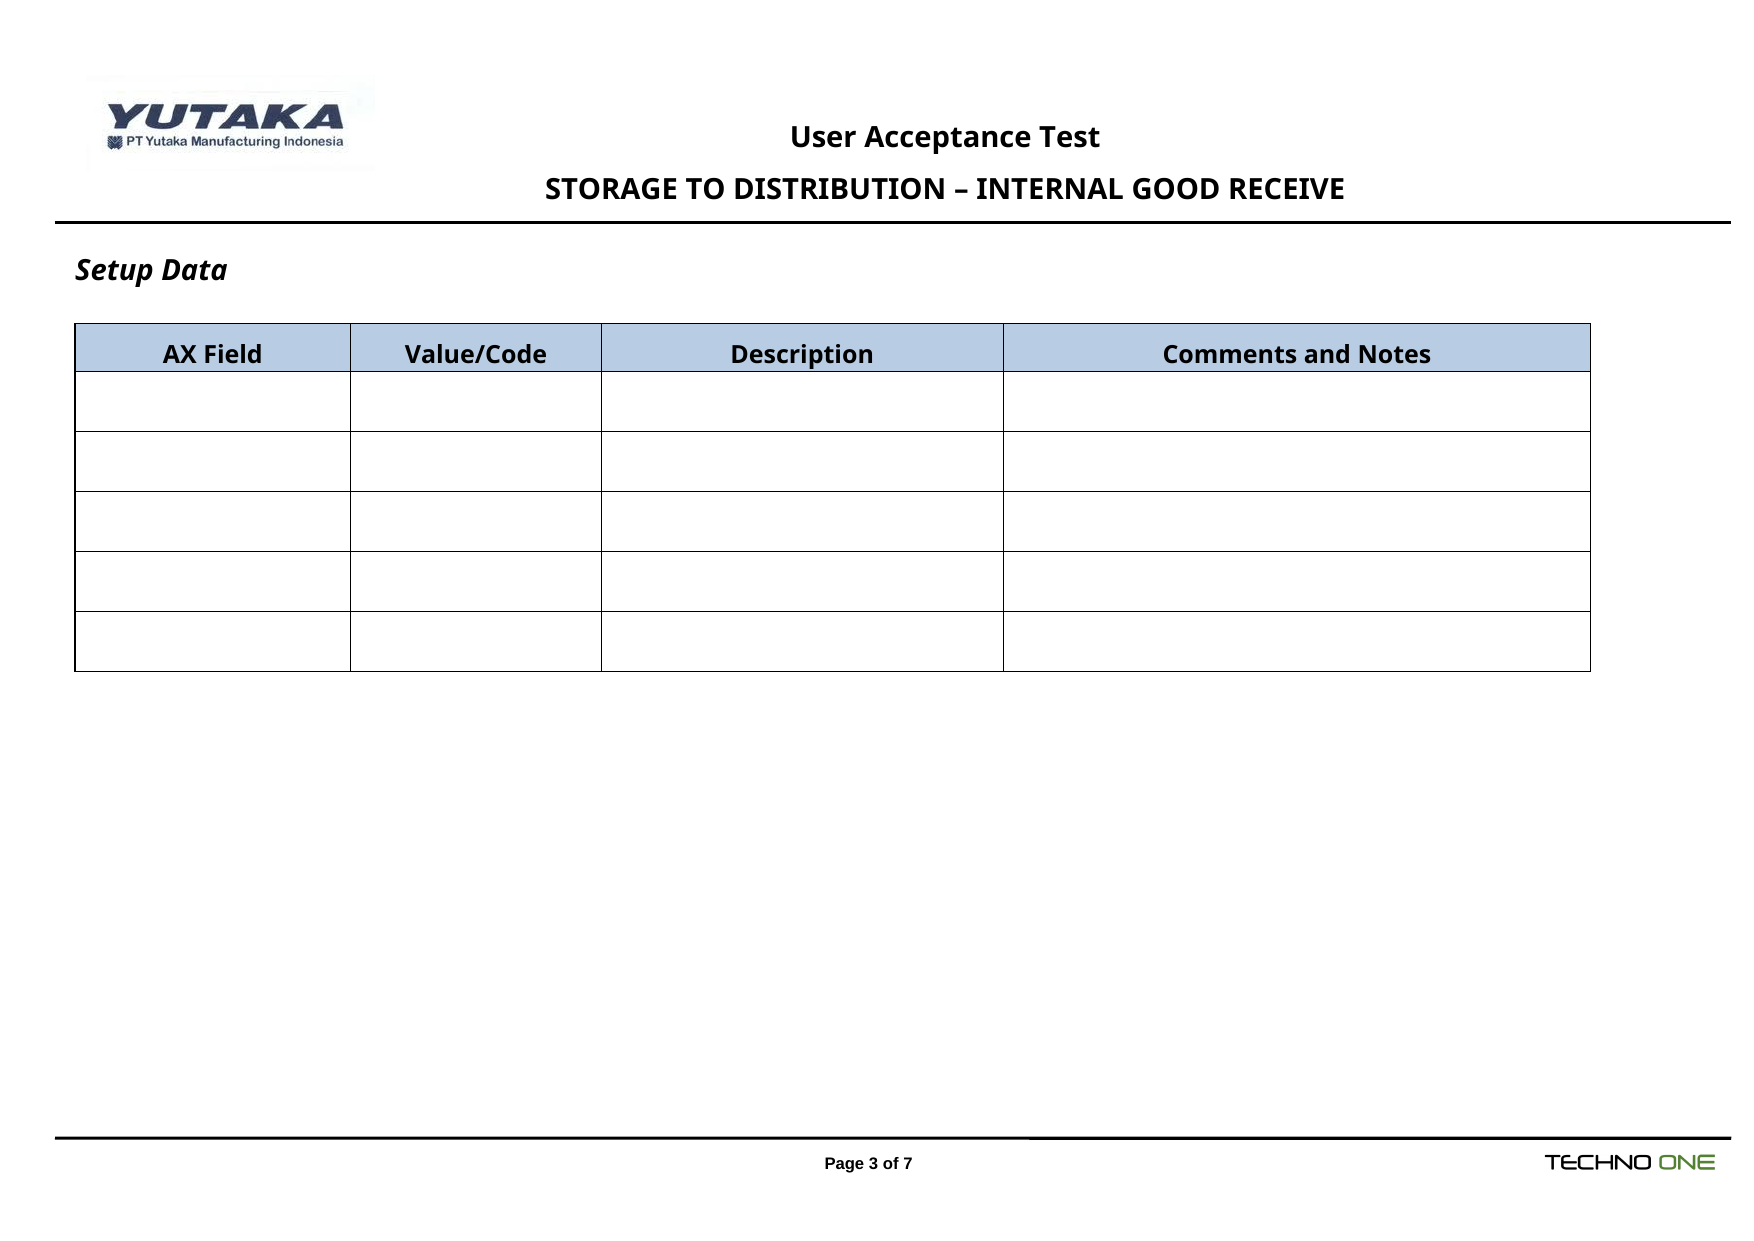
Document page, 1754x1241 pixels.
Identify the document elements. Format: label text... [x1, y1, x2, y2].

table_cell [1004, 492, 1590, 551]
table_cell [76, 492, 350, 551]
table_cell [602, 612, 1003, 671]
table_header Comments and Notes [1004, 324, 1590, 371]
table_cell [602, 552, 1003, 611]
table_cell [1004, 372, 1590, 431]
table_cell [602, 492, 1003, 551]
picture [86, 75, 375, 171]
text Setup Data [75, 249, 1679, 289]
table_cell [351, 372, 601, 431]
table_header Value/Code [351, 324, 601, 371]
table_cell [351, 432, 601, 491]
table_cell [76, 432, 350, 491]
picture [1543, 1153, 1718, 1172]
table_cell [351, 612, 601, 671]
table_cell [76, 612, 350, 671]
table_cell [351, 552, 601, 611]
table_cell [76, 372, 350, 431]
table_cell [602, 372, 1003, 431]
table_cell [1004, 552, 1590, 611]
table_cell [1004, 432, 1590, 491]
table_cell [1004, 612, 1590, 671]
table_header Description [602, 324, 1003, 371]
table_header AX Field [76, 324, 350, 371]
table_cell [351, 492, 601, 551]
table_cell [76, 552, 350, 611]
table_cell [602, 432, 1003, 491]
